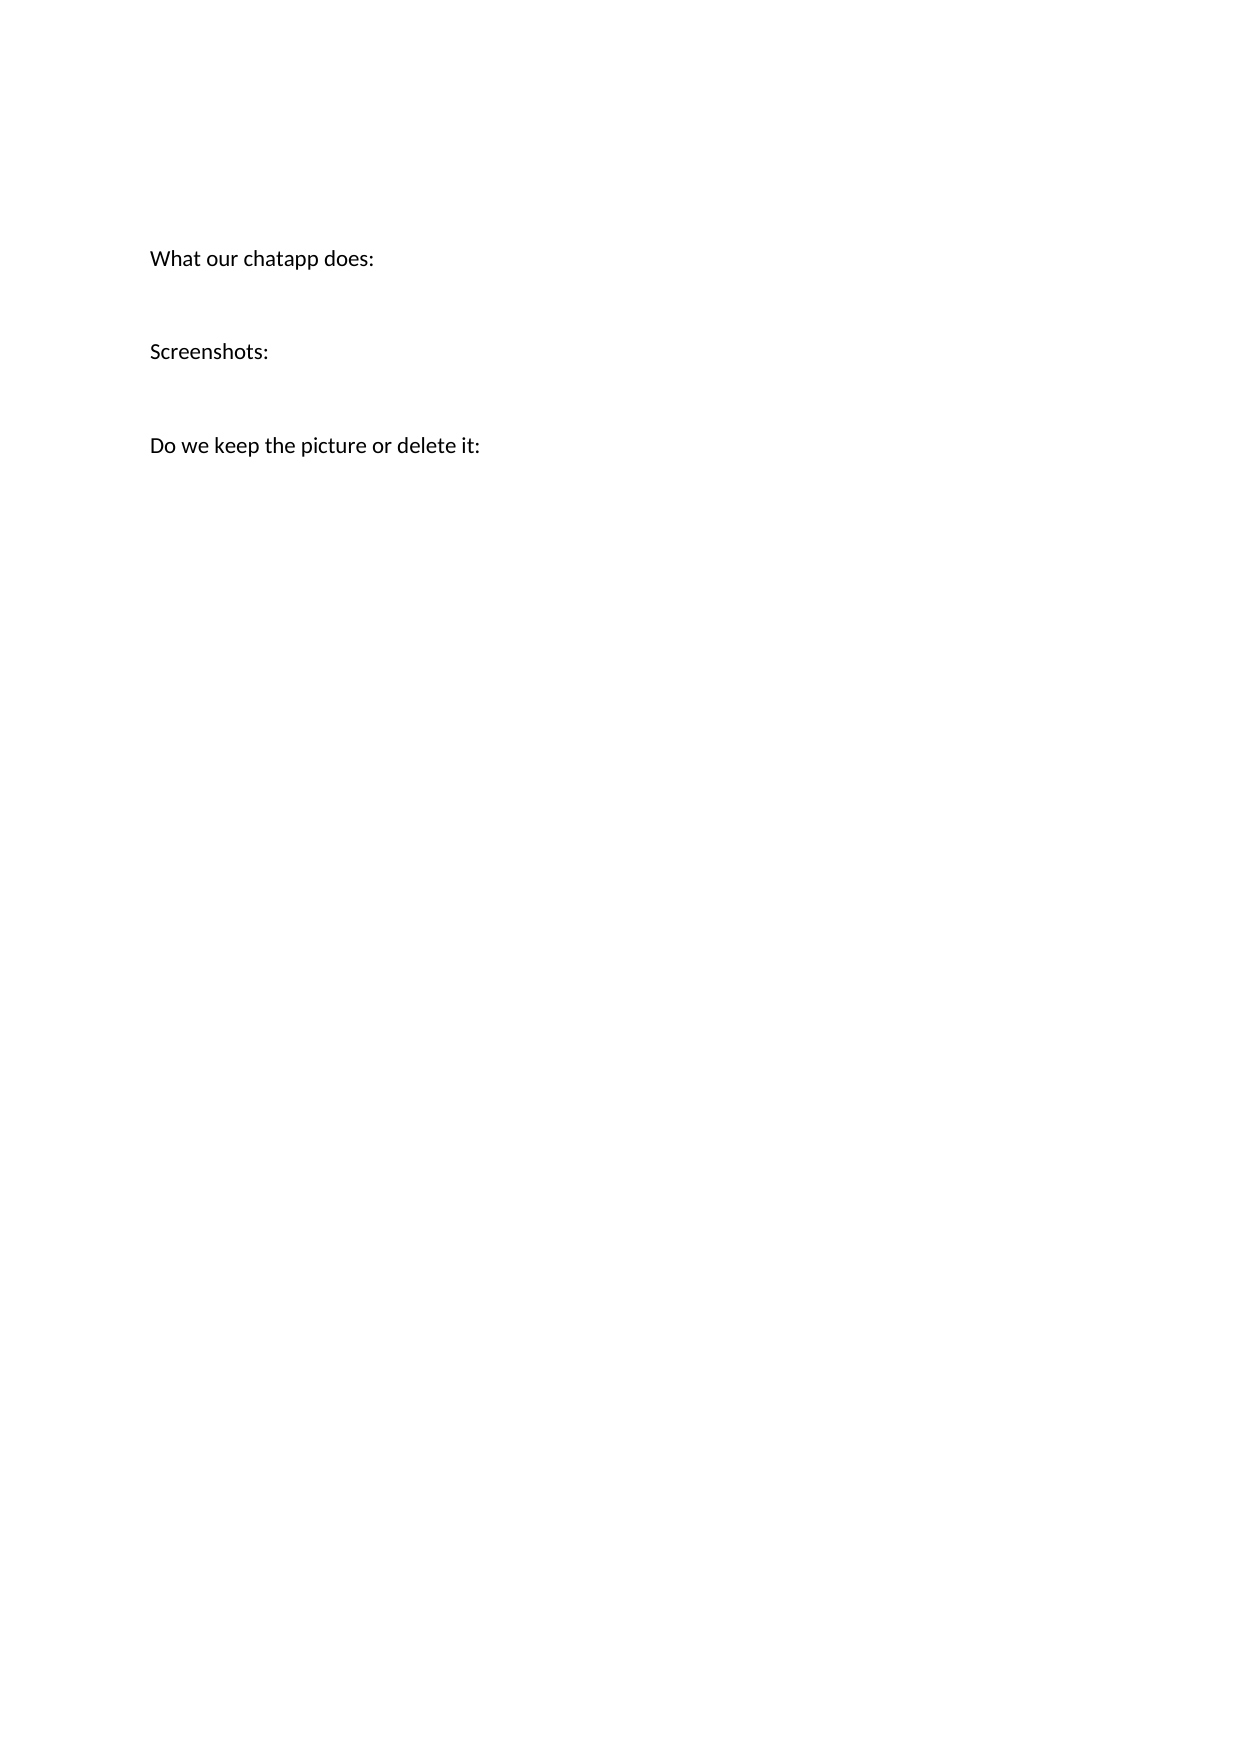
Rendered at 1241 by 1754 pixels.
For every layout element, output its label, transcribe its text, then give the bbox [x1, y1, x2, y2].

text What our chatapp does: [150, 244, 1090, 272]
text Do we keep the picture or delete it: [150, 431, 1090, 459]
text Screenshots: [150, 337, 1090, 366]
